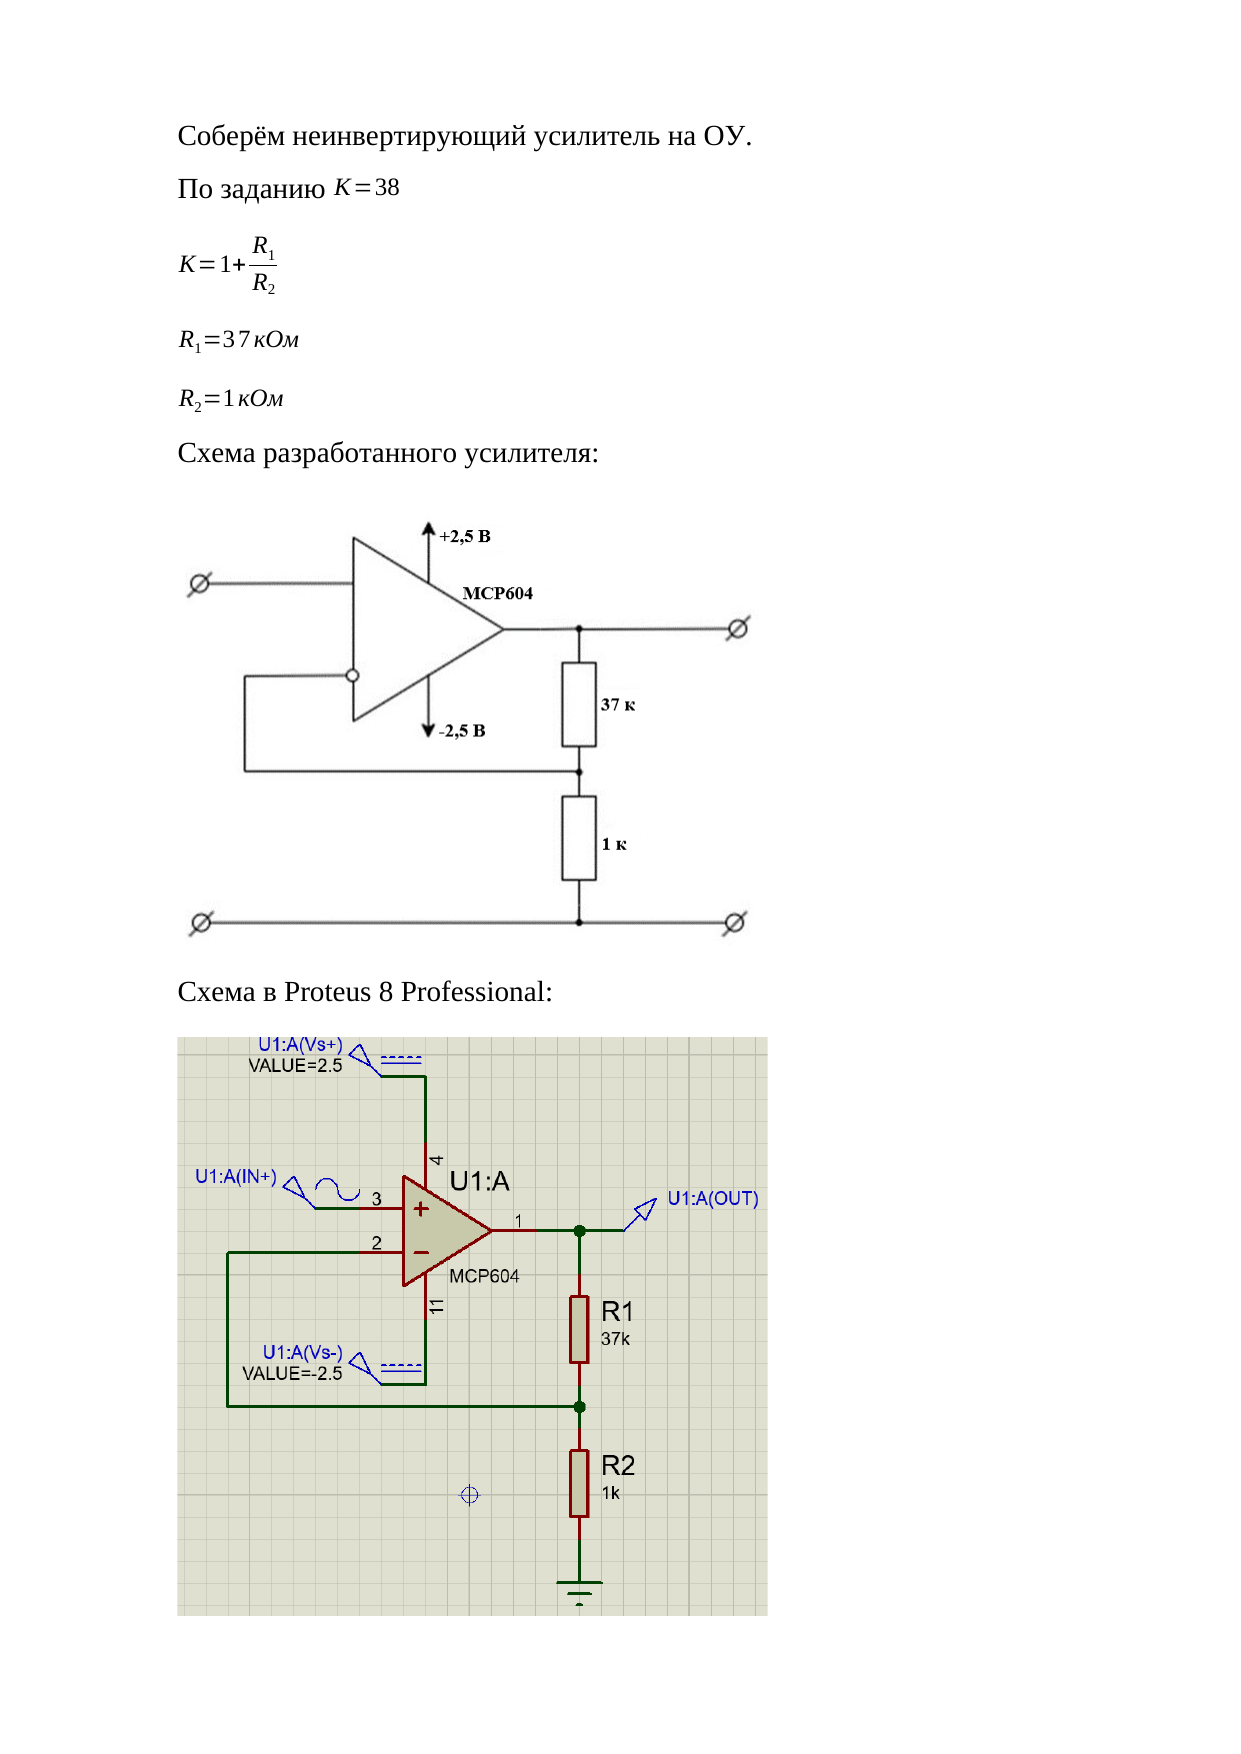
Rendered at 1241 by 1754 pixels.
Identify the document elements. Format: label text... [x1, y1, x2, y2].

picture [177, 500, 768, 946]
text Соберём неинвертирующий усилитель на ОУ. [177, 118, 1152, 152]
text Схема разработанного усилителя: [177, 435, 1152, 469]
text По заданию [177, 171, 1152, 204]
picture [177, 1037, 768, 1616]
text Схема в Proteus 8 Professional: [177, 974, 1152, 1008]
